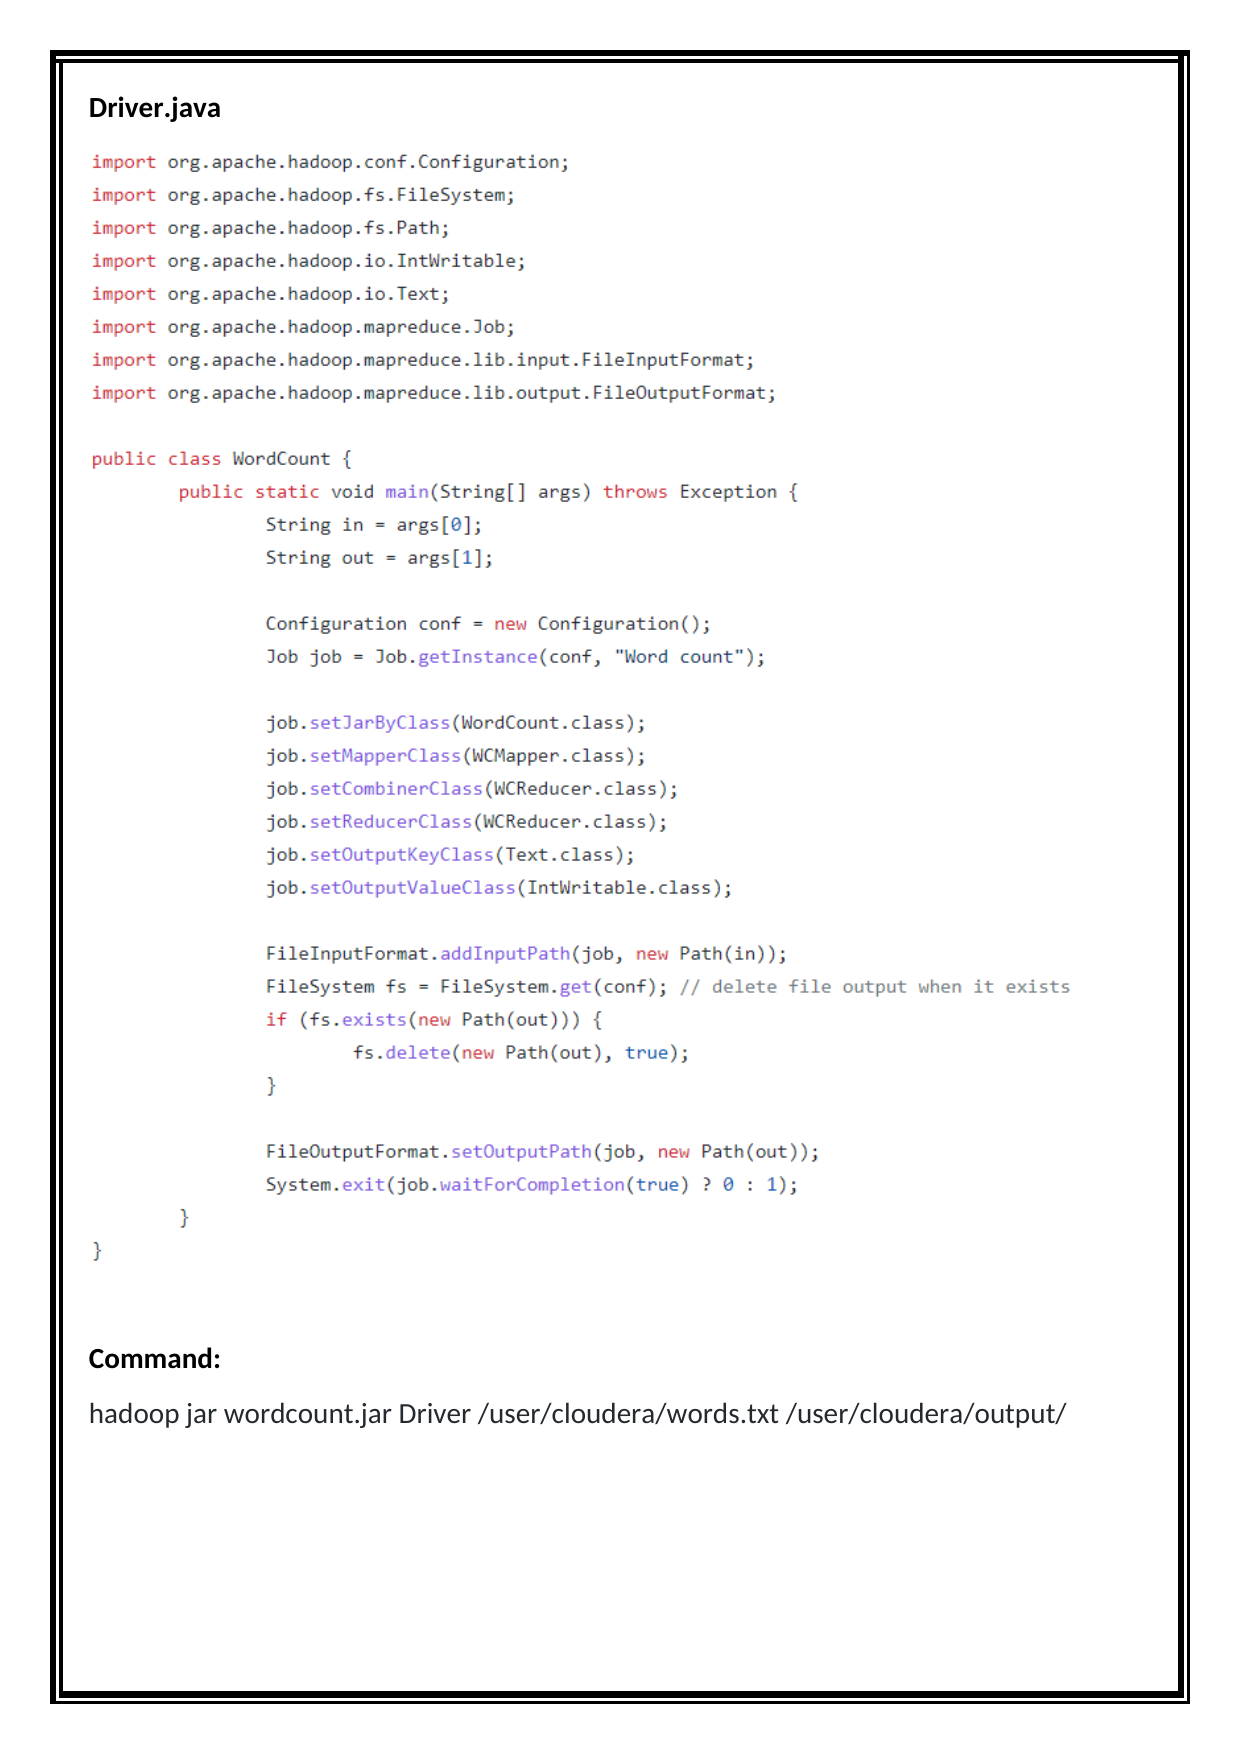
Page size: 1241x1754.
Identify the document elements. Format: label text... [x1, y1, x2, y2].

text Command: [89, 1340, 1152, 1375]
text Driver.java [89, 89, 1152, 124]
picture [88, 143, 1100, 1266]
text hadoop jar wordcount.jar Driver /user/cloudera/words.txt /user/cloudera/output/ [89, 1395, 1152, 1431]
